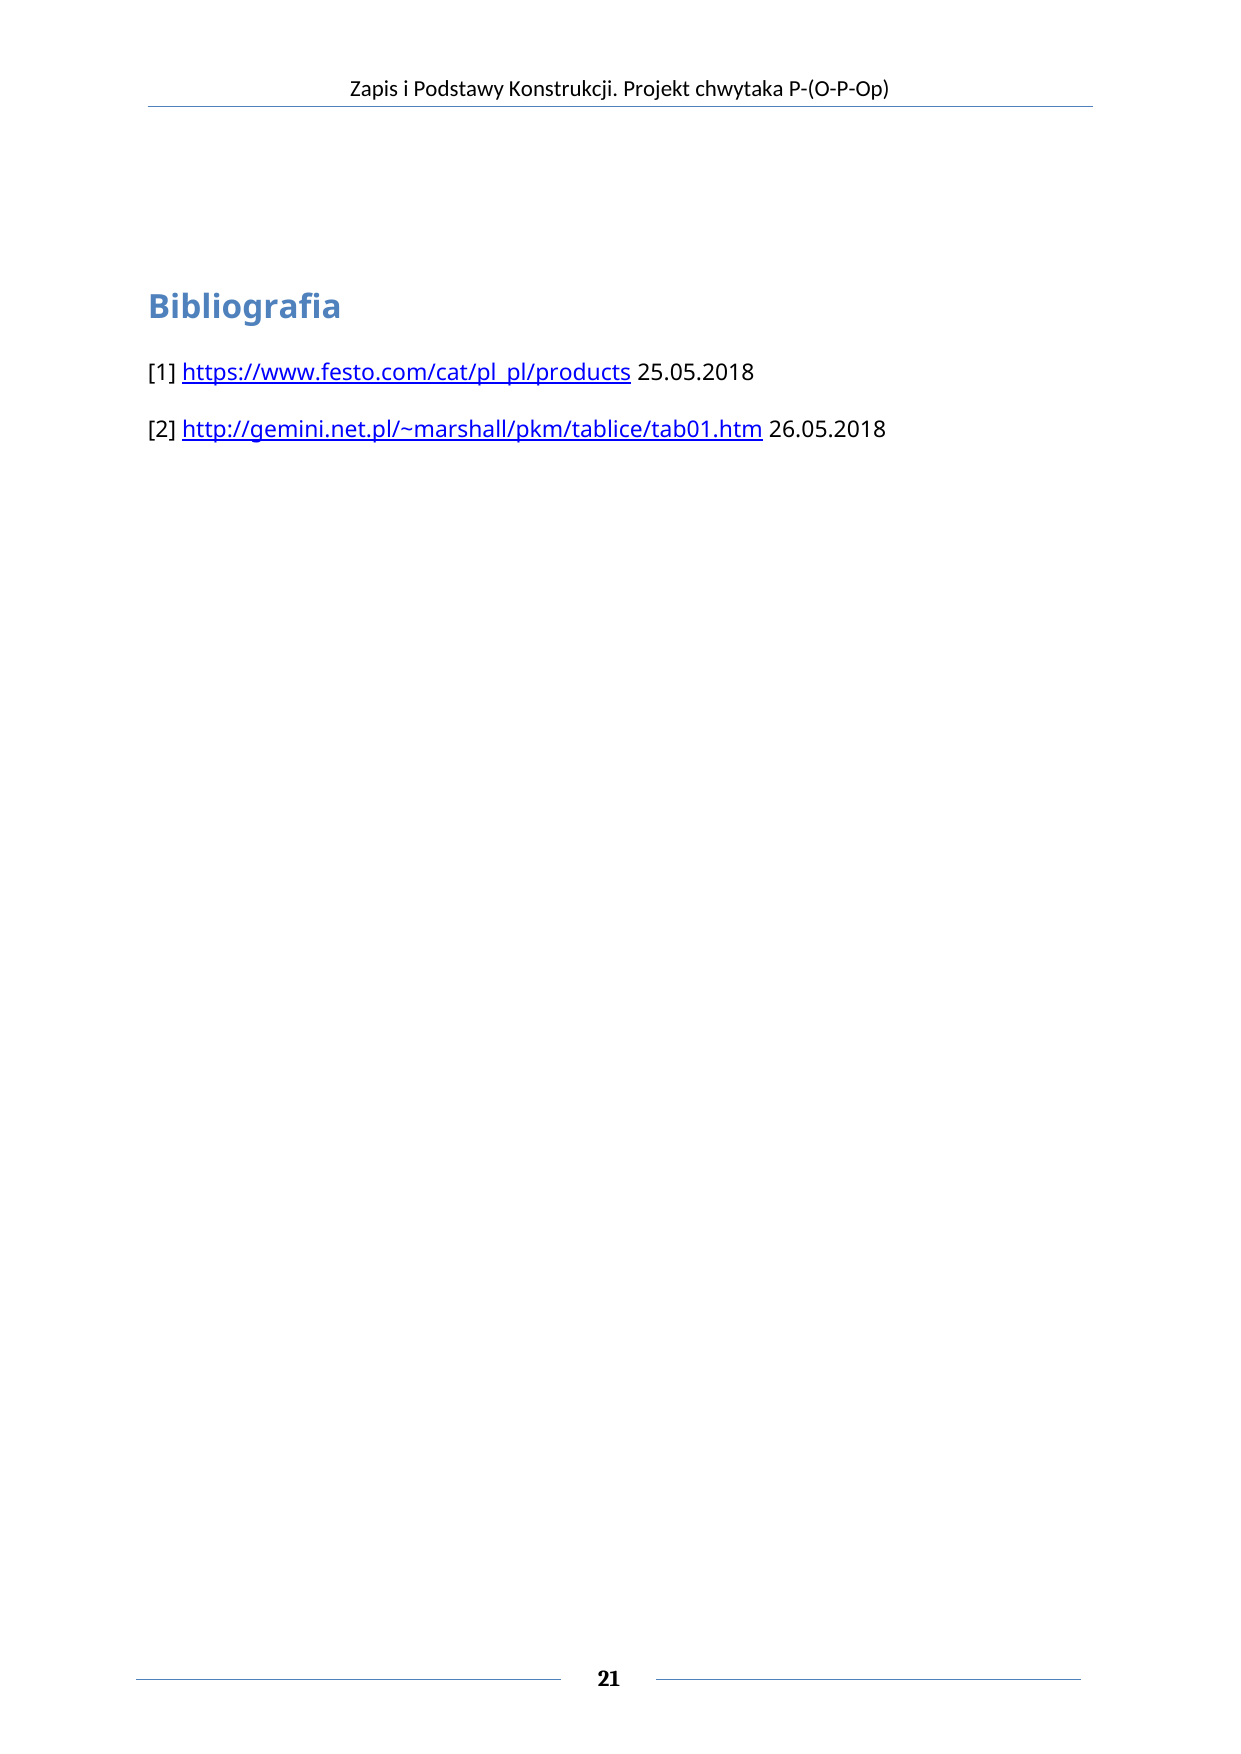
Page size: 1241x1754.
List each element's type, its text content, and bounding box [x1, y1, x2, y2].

text Bibliografia [148, 283, 1093, 328]
text [2] http://gemini.net.pl/~marshall/pkm/tablice/tab01.htm 26.05.2018 [148, 413, 1093, 444]
text [1] https://www.festo.com/cat/pl_pl/products 25.05.2018 [148, 356, 1093, 387]
